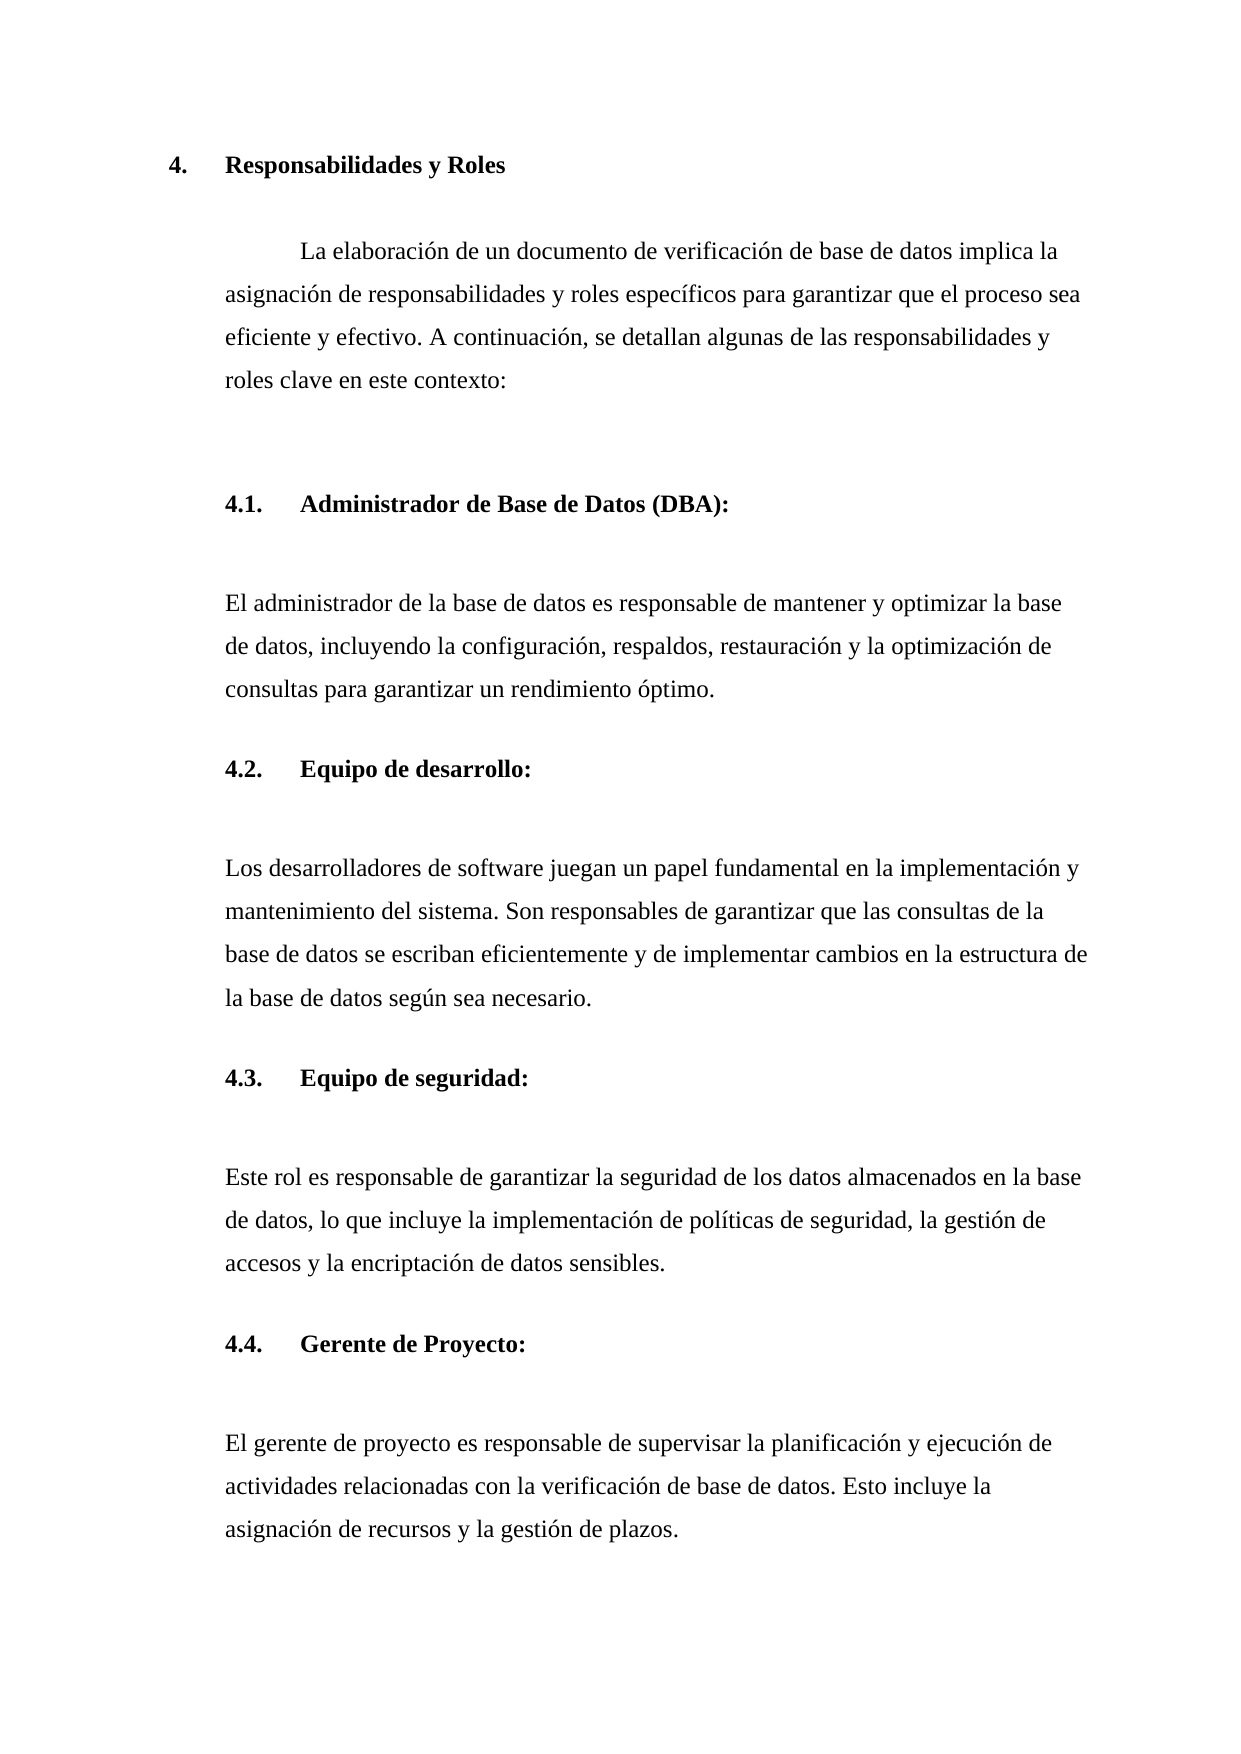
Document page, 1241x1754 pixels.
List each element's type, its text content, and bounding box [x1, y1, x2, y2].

subtitle Administrador de Base de Datos (DBA): [262, 489, 1090, 518]
text La elaboración de un documento de verificación de base de datos implica la asignación de responsabilidades y roles específicos para garantizar que el proceso sea eficiente y efectivo. A continuación, se detallan algunas de las responsabilidades y roles clave en este contexto: [225, 236, 1090, 394]
subtitle Equipo de seguridad: [262, 1063, 1090, 1092]
text El administrador de la base de datos es responsable de mantener y optimizar la base de datos, incluyendo la configuración, respaldos, restauración y la optimización de consultas para garantizar un rendimiento óptimo. [225, 588, 1090, 703]
text Los desarrolladores de software juegan un papel fundamental en la implementación y mantenimiento del sistema. Son responsables de garantizar que las consultas de la base de datos se escriban eficientemente y de implementar cambios en la estructura de la base de datos según sea necesario. [225, 853, 1090, 1011]
subtitle Equipo de desarrollo: [262, 754, 1090, 783]
text El gerente de proyecto es responsable de supervisar la planificación y ejecución de actividades relacionadas con la verificación de base de datos. Esto incluye la asignación de recursos y la gestión de plazos. [225, 1428, 1090, 1543]
subtitle Responsabilidades y Roles [187, 150, 1090, 179]
text Este rol es responsable de garantizar la seguridad de los datos almacenados en la base de datos, lo que incluye la implementación de políticas de seguridad, la gestión de accesos y la encriptación de datos sensibles. [225, 1162, 1090, 1277]
subtitle Gerente de Proyecto: [262, 1329, 1090, 1358]
